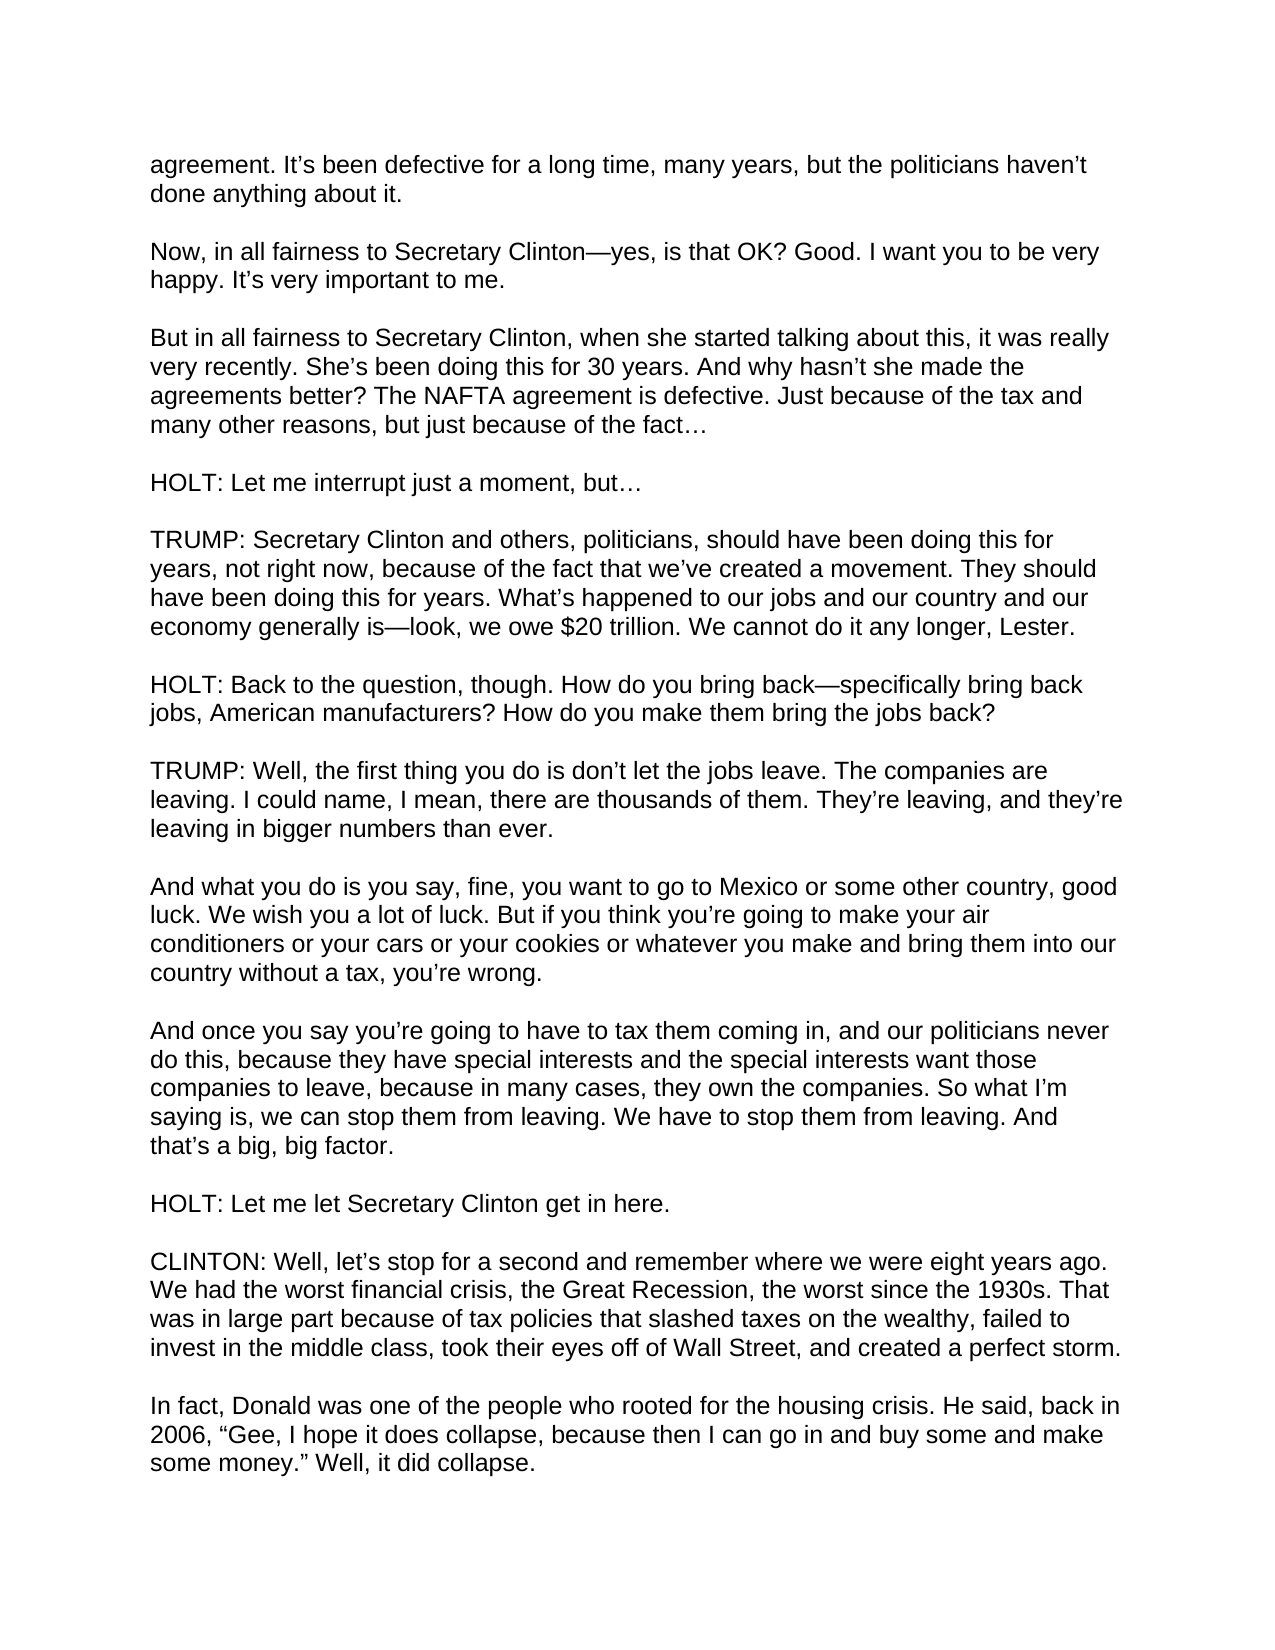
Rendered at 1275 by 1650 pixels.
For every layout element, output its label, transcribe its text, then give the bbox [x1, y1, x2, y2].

text TRUMP: Secretary Clinton and others, politicians, should have been doing this for years, not right now, because of the fact that we’ve created a movement. They should have been doing this for years. What’s happened to our jobs and our country and our economy generally is—look, we owe $20 trillion. We cannot do it any longer, Lester. [150, 525, 1125, 640]
text TRUMP: Well, the first thing you do is don’t let the jobs leave. The companies are leaving. I could name, I mean, there are thousands of them. They’re leaving, and they’re leaving in bigger numbers than ever. [150, 756, 1125, 842]
text And what you do is you say, fine, you want to go to Mexico or some other country, good luck. We wish you a lot of luck. But if you think you’re going to make your air conditioners or your cars or your cookies or whatever you make and bring them into our country without a tax, you’re wrong. [150, 872, 1125, 987]
text HOLT: Back to the question, though. How do you bring back—specifically bring back jobs, American manufacturers? How do you make them bring the jobs back? [150, 669, 1125, 727]
text CLINTON: Well, let’s stop for a second and remember where we were eight years ago. We had the worst financial crisis, the Great Recession, the worst since the 1930s. That was in large part because of tax policies that slashed taxes on the wealthy, failed to invest in the middle class, took their eyes off of Wall Street, and created a perfect storm. [150, 1247, 1125, 1362]
text HOLT: Let me let Secretary Clinton get in here. [150, 1189, 1125, 1217]
text But in all fairness to Secretary Clinton, when she started talking about this, it was really very recently. She’s been doing this for 30 years. And why hasn’t she made the agreements better? The NAFTA agreement is defective. Just because of the tax and many other reasons, but just because of the fact… [150, 323, 1125, 438]
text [150, 150, 1125, 207]
text And once you say you’re going to have to tax them coming in, and our politicians never do this, because they have special interests and the special interests want those companies to leave, because in many cases, they own the companies. So what I’m saying is, we can stop them from leaving. We have to stop them from leaving. And that’s a big, big factor. [150, 1016, 1125, 1159]
text Now, in all fairness to Secretary Clinton—yes, is that OK? Good. I want you to be very happy. It’s very important to me. [150, 237, 1125, 294]
text In fact, Donald was one of the people who rooted for the housing crisis. He said, back in 2006, “Gee, I hope it does collapse, because then I can go in and buy some and make some money.” Well, it did collapse. [150, 1391, 1125, 1477]
text HOLT: Let me interrupt just a moment, but… [150, 467, 1125, 496]
